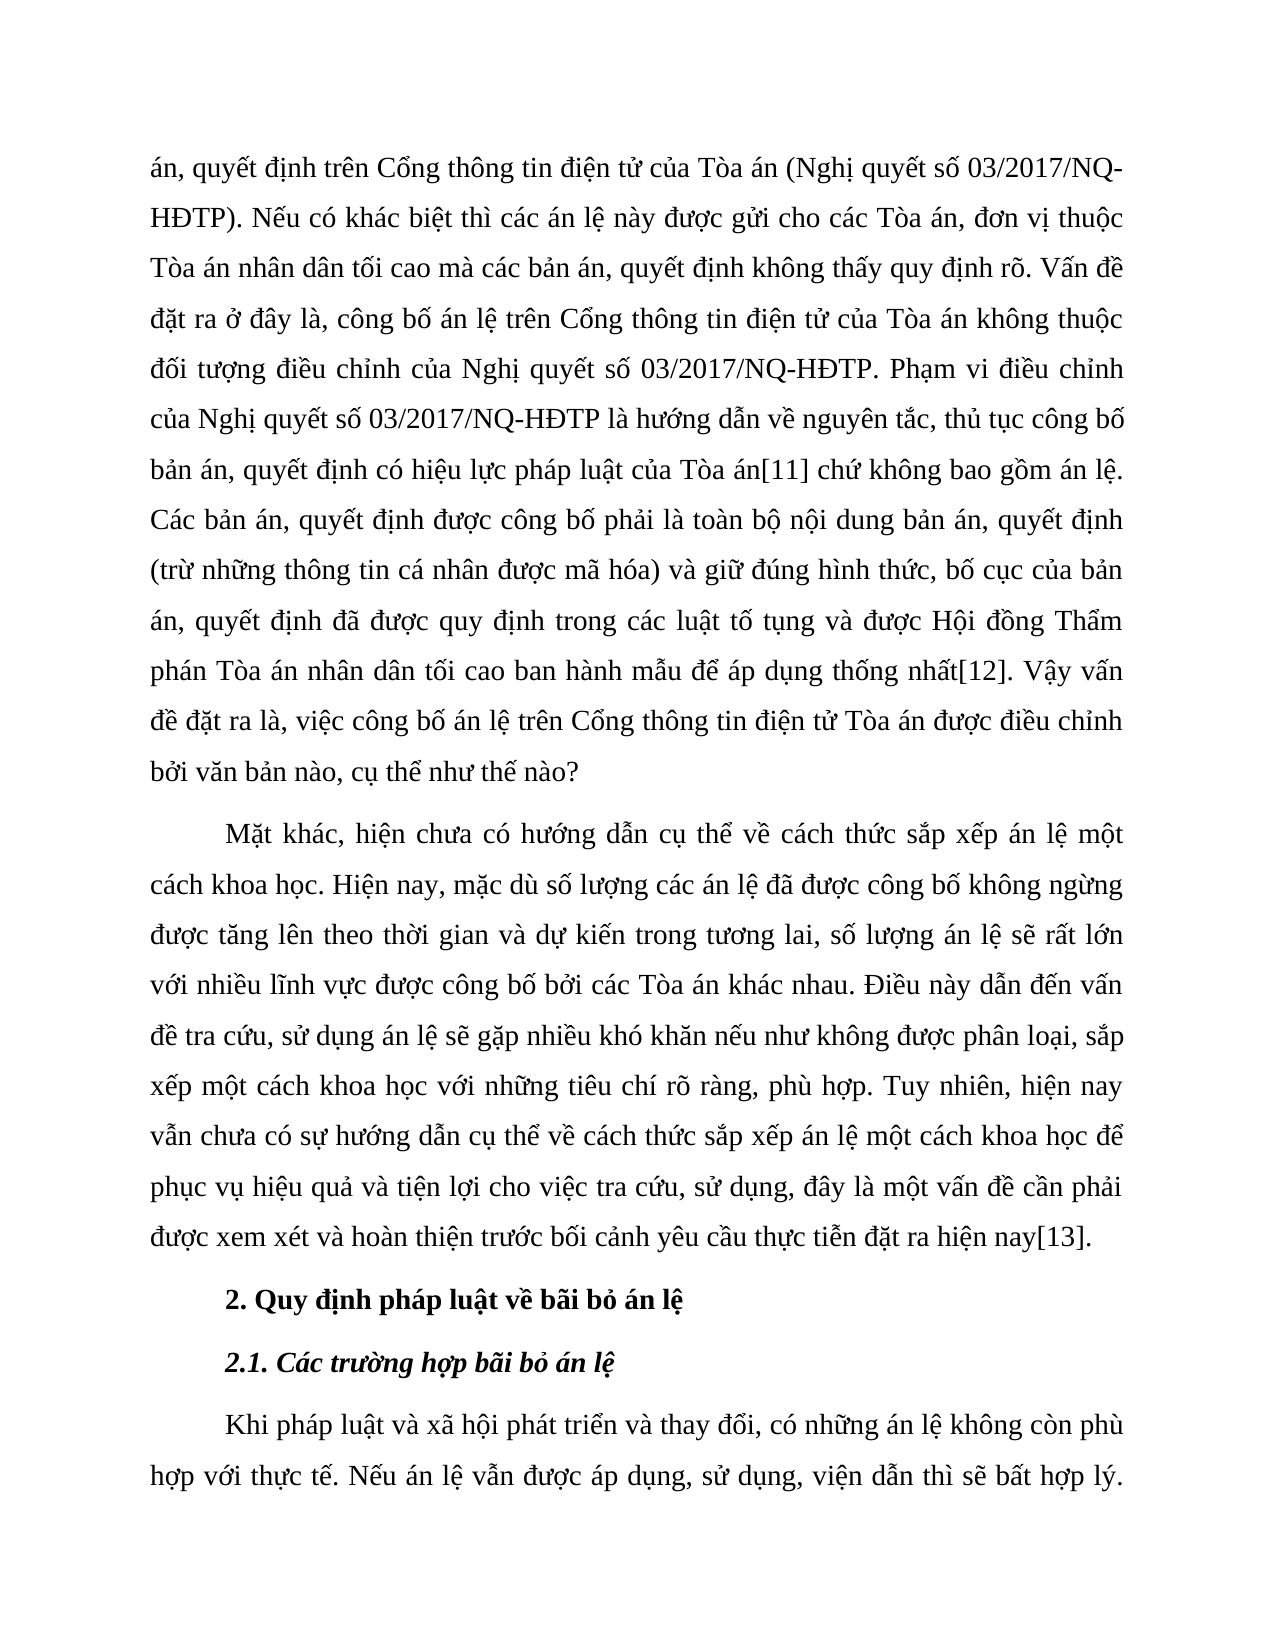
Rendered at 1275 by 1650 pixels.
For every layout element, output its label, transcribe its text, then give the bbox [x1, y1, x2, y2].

text 2. Quy định pháp luật về bãi bỏ án lệ [150, 1282, 1125, 1315]
text Mặt khác, hiện chưa có hướng dẫn cụ thể về cách thức sắp xếp án lệ một cách khoa học. Hiện nay, mặc dù số lượng các án lệ đã được công bố không ngừng được tăng lên theo thời gian và dự kiến trong tương lai, số lượng án lệ sẽ rất lớn với nhiều lĩnh vực được công bố bởi các Tòa án khác nhau. Điều này dẫn đến vấn đề tra cứu, sử dụng án lệ sẽ gặp nhiều khó khăn nếu như không được phân loại, sắp xếp một cách khoa học với những tiêu chí rõ ràng, phù hợp. Tuy nhiên, hiện nay vẫn chưa có sự hướng dẫn cụ thể về cách thức sắp xếp án lệ một cách khoa học để phục vụ hiệu quả và tiện lợi cho việc tra cứu, sử dụng, đây là một vấn đề cần phải được xem xét và hoàn thiện trước bối cảnh yêu cầu thực tiễn đặt ra hiện nay[13]. [150, 817, 1125, 1253]
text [150, 1407, 1125, 1491]
text 2.1. Các trường hợp bãi bỏ án lệ [150, 1345, 1125, 1378]
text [150, 150, 1125, 787]
